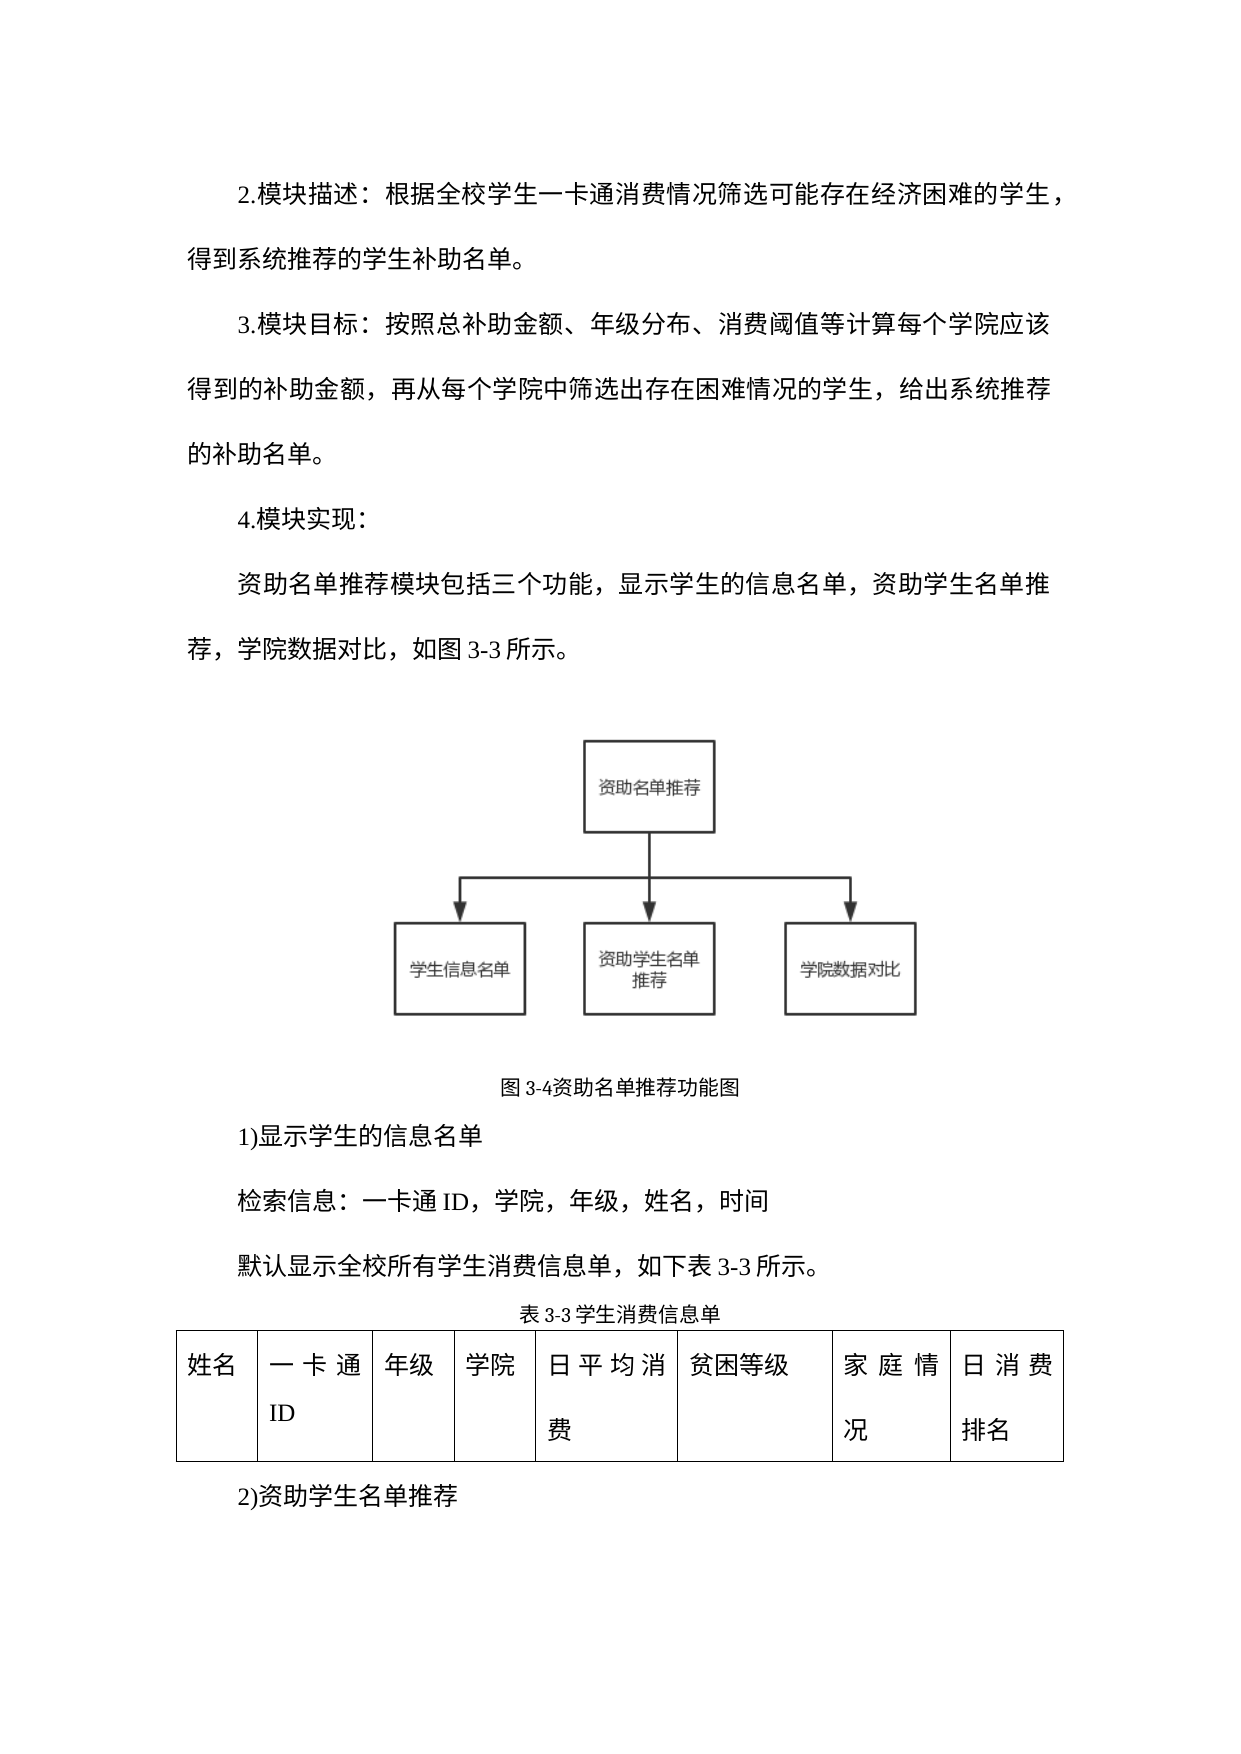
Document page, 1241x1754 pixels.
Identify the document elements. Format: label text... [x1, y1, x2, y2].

table_header 日消费排名 [951, 1331, 1063, 1461]
list 2)资助学生名单推荐 [187, 1462, 1053, 1527]
table_header 贫困等级 [678, 1331, 832, 1461]
table_header 一卡通ID [258, 1331, 372, 1461]
text 表3-3学生消费信息单 [187, 1297, 1053, 1330]
text 2.模块描述：根据全校学生一卡通消费情况筛选可能存在经济困难的学生，得到系统推荐的学生补助名单。 [187, 160, 1053, 290]
table_header 学院 [455, 1331, 535, 1461]
text 资助名单推荐模块包括三个功能，显示学生的信息名单，资助学生名单推荐，学院数据对比，如图3-3所示。 [187, 550, 1053, 680]
text 检索信息：一卡通ID，学院，年级，姓名，时间 [187, 1167, 1053, 1232]
text 默认显示全校所有学生消费信息单，如下表3-3所示。 [187, 1232, 1053, 1297]
picture [333, 679, 957, 1056]
text 3.模块目标：按照总补助金额、年级分布、消费阈值等计算每个学院应该得到的补助金额，再从每个学院中筛选出存在困难情况的学生，给出系统推荐的补助名单。 [187, 290, 1053, 485]
table_header 日平均消费 [536, 1331, 677, 1461]
text 1)显示学生的信息名单 [187, 1102, 1053, 1167]
text 4.模块实现： [187, 485, 1053, 550]
table_header 姓名 [177, 1331, 257, 1461]
table_header 年级 [373, 1331, 454, 1461]
table_header 家庭情况 [833, 1331, 950, 1461]
